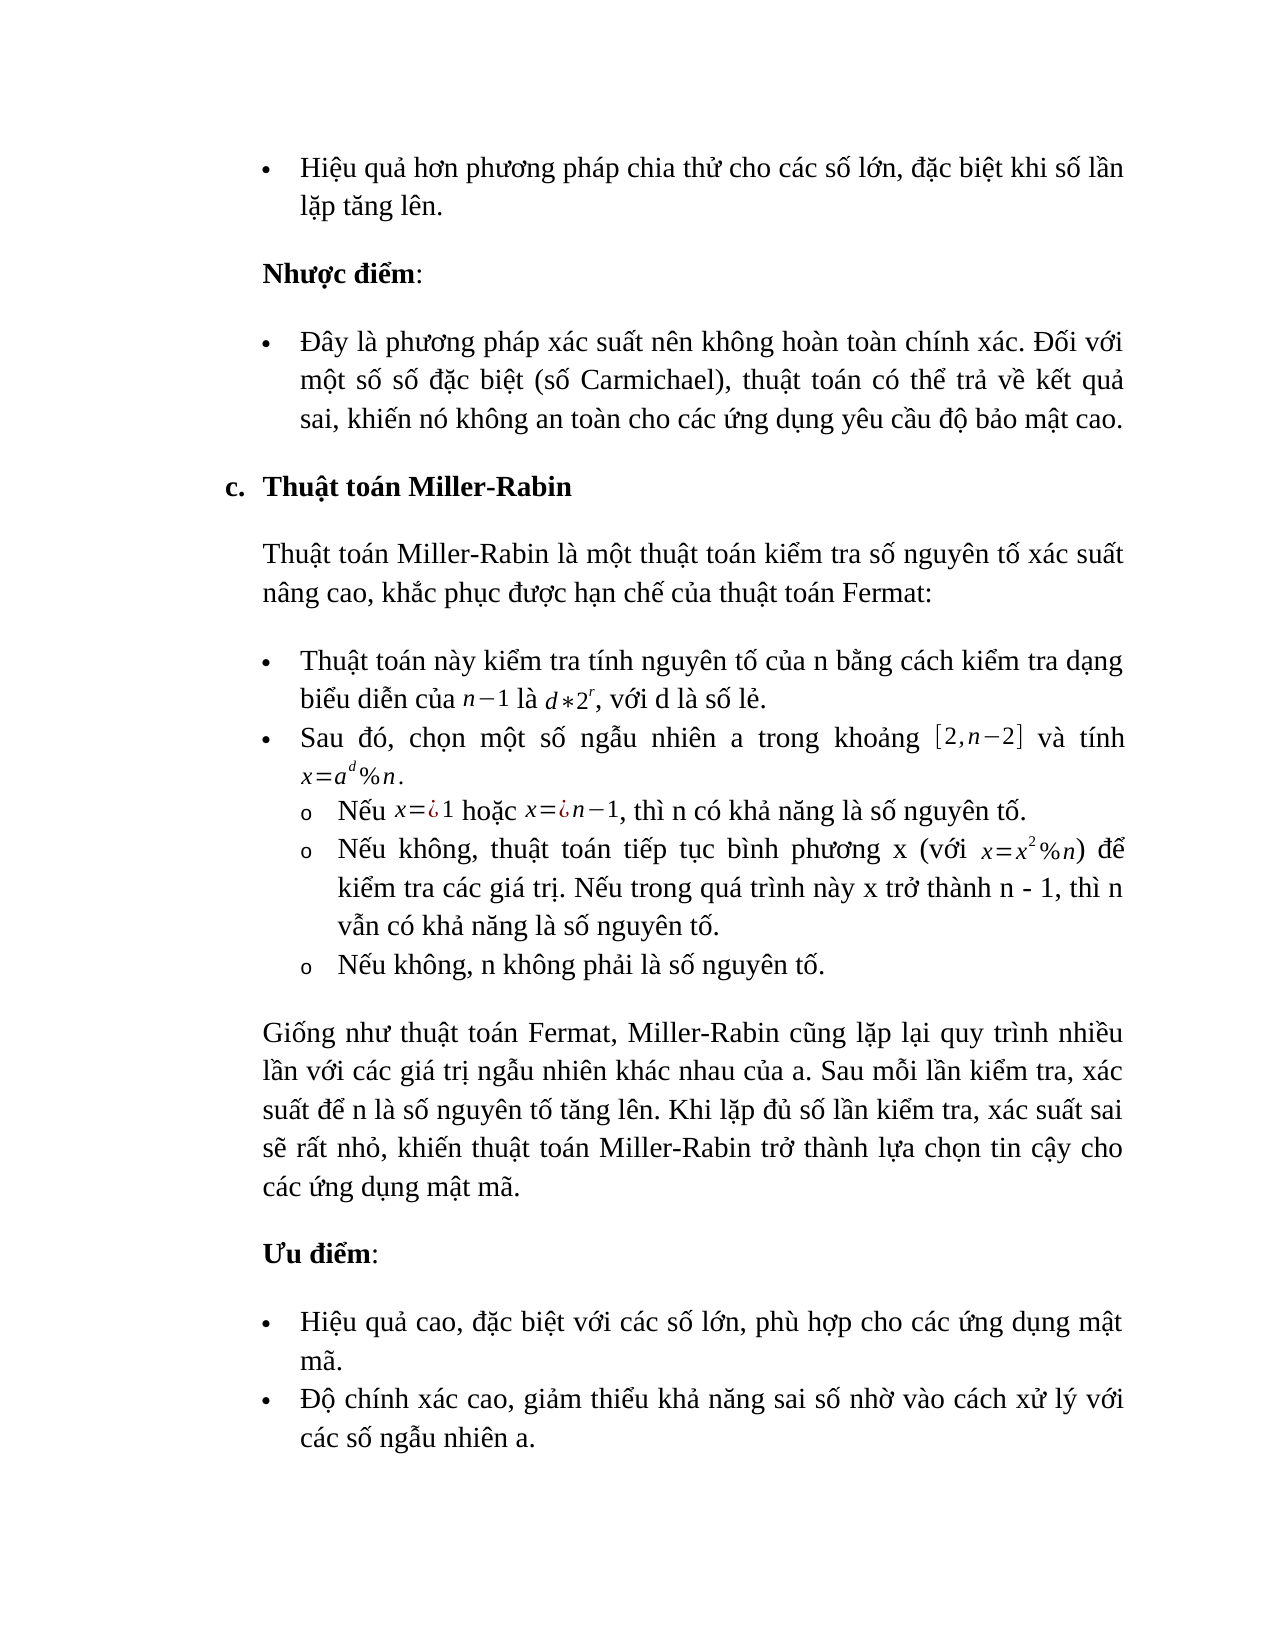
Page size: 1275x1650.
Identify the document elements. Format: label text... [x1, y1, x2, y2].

list Độ chính xác cao, giảm thiểu khả năng sai số nhờ vào cách xử lý với các số ngẫu nhiên a. [262, 1381, 1125, 1453]
list Hiệu quả hơn phương pháp chia thử cho các số lớn, đặc biệt khi số lần lặp tăng lên. [262, 150, 1125, 222]
list Thuật toán này kiểm tra tính nguyên tố của n bằng cách kiểm tra dạng biểu diễn của là , với d là số lẻ. [262, 643, 1125, 715]
list Hiệu quả cao, đặc biệt với các số lớn, phù hợp cho các ứng dụng mật mã. [262, 1304, 1125, 1376]
list Đây là phương pháp xác suất nên không hoàn toàn chính xác. Đối với một số số đặc biệt (số Carmichael), thuật toán có thể trả về kết quả sai, khiến nó không an toàn cho các ứng dụng yêu cầu độ bảo mật cao. [262, 324, 1125, 434]
list Sau đó, chọn một số ngẫu nhiên a trong khoảng và tính [262, 720, 1125, 789]
list Thuật toán Miller-Rabin [225, 469, 1125, 502]
list Nếu không, n không phải là số nguyên tố. [300, 947, 1125, 981]
text Nhược điểm: [262, 256, 1125, 290]
list Nếu hoặc , thì n có khả năng là số nguyên tố. [300, 793, 1125, 826]
text Ưu điểm: [262, 1237, 1125, 1270]
text Thuật toán Miller-Rabin là một thuật toán kiểm tra số nguyên tố xác suất nâng cao, khắc phục được hạn chế của thuật toán Fermat: [262, 536, 1125, 608]
text Giống như thuật toán Fermat, Miller-Rabin cũng lặp lại quy trình nhiều lần với các giá trị ngẫu nhiên khác nhau của a. Sau mỗi lần kiểm tra, xác suất để n là số nguyên tố tăng lên. Khi lặp đủ số lần kiểm tra, xác suất sai sẽ rất nhỏ, khiến thuật toán Miller-Rabin trở thành lựa chọn tin cậy cho các ứng dụng mật mã. [262, 1015, 1125, 1202]
list Nếu không, thuật toán tiếp tục bình phương x (với ) để kiểm tra các giá trị. Nếu trong quá trình này x trở thành n - 1, thì n vẫn có khả năng là số nguyên tố. [300, 831, 1125, 942]
